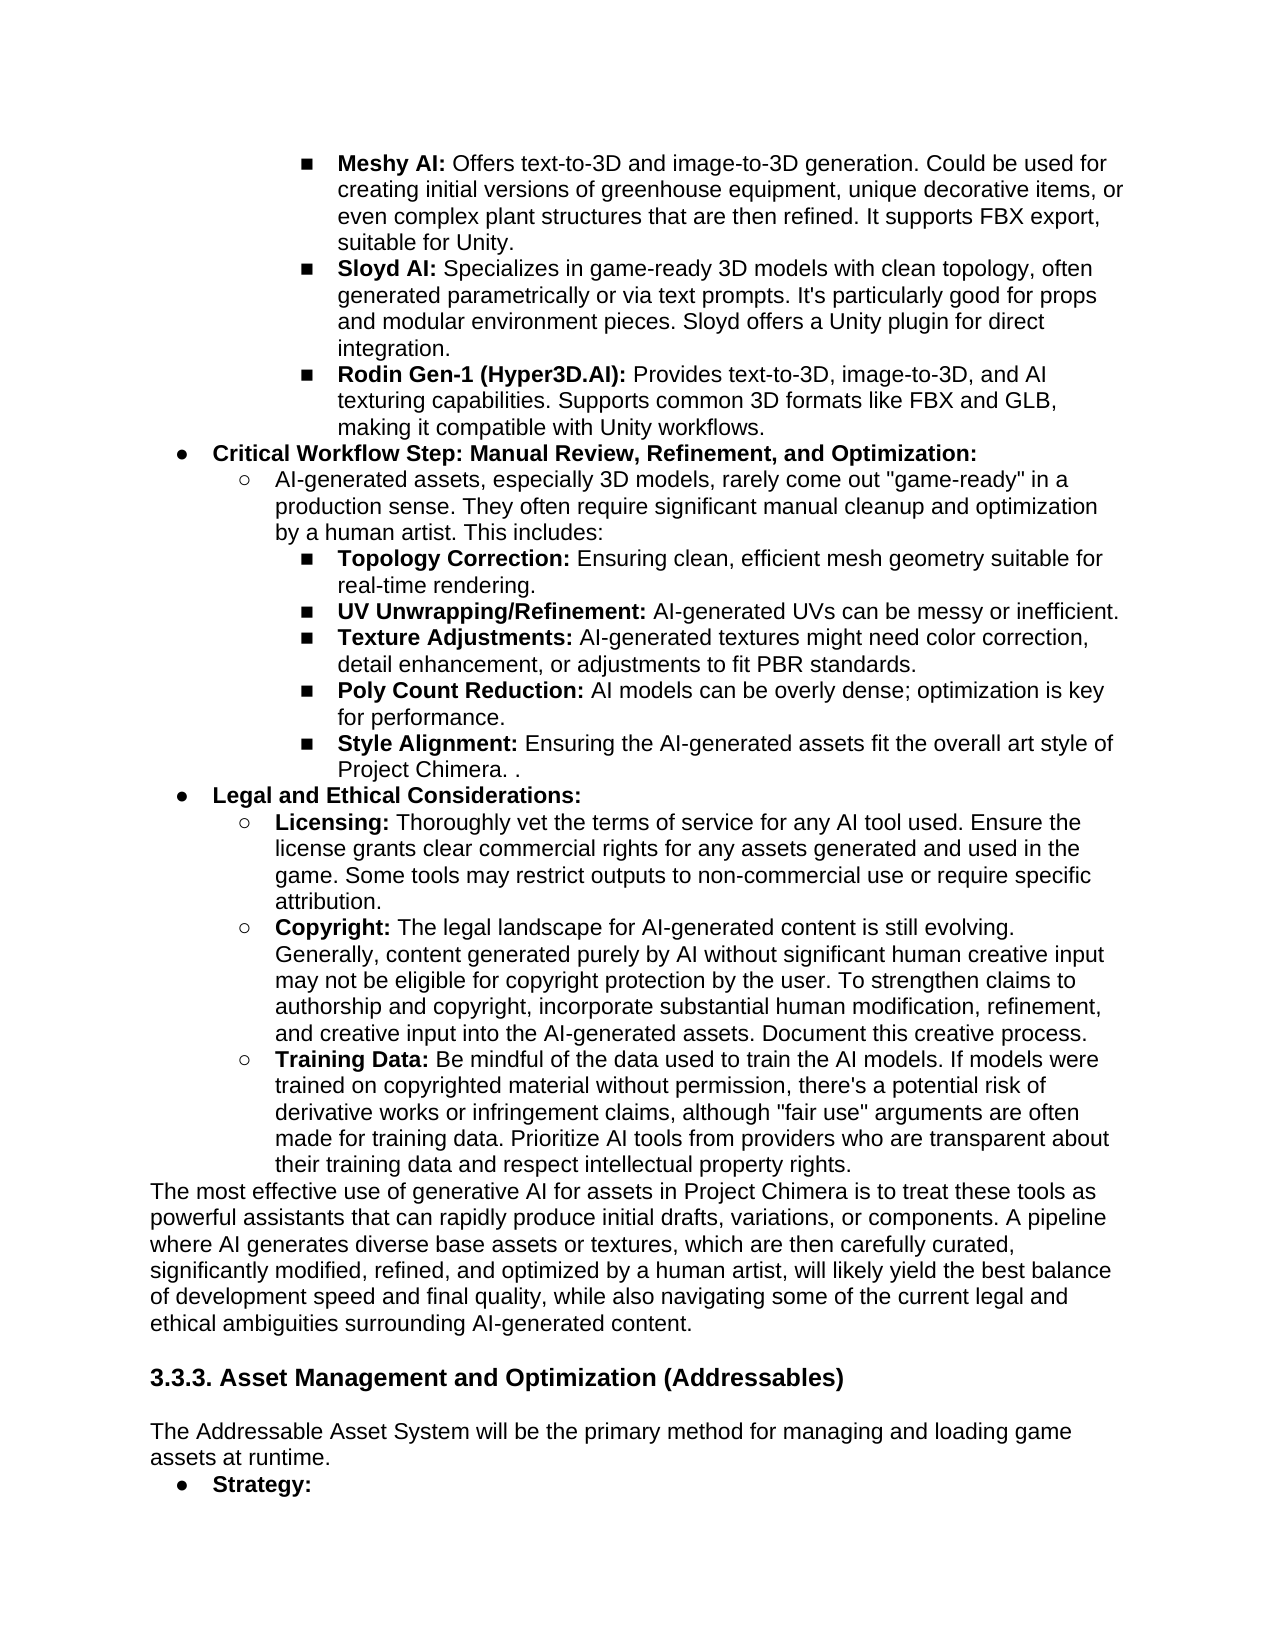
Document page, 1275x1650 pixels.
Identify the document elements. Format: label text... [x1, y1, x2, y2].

list Copyright: The legal landscape for AI-generated content is still evolving. Generally, content generated purely by AI without significant human creative input may not be eligible for copyright protection by the user. To strengthen claims to authorship and copyright, incorporate substantial human modification, refinement, and creative input into the AI-generated assets. Document this creative process. [237, 914, 1125, 1046]
list Style Alignment: Ensuring the AI-generated assets fit the overall art style of Project Chimera. . [300, 730, 1125, 782]
list Licensing: Thoroughly vet the terms of service for any AI tool used. Ensure the license grants clear commercial rights for any assets generated and used in the game. Some tools may restrict outputs to non-commercial use or require specific attribution. [237, 809, 1125, 914]
text The Addressable Asset System will be the primary method for managing and loading game assets at runtime. [150, 1418, 1125, 1471]
list Training Data: Be mindful of the data used to train the AI models. If models were trained on copyrighted material without permission, there's a potential risk of derivative works or infringement claims, although "fair use" arguments are often made for training data. Prioritize AI tools from providers who are transparent about their training data and respect intellectual property rights. [237, 1046, 1125, 1178]
list Legal and Ethical Considerations: [175, 782, 1125, 809]
subtitle 3.3.3. Asset Management and Optimization (Addressables) [150, 1362, 1125, 1391]
text The most effective use of generative AI for assets in Project Chimera is to treat these tools as powerful assistants that can rapidly produce initial drafts, variations, or components. A pipeline where AI generates diverse base assets or textures, which are then carefully curated, significantly modified, refined, and optimized by a human artist, will likely yield the best balance of development speed and final quality, while also navigating some of the current legal and ethical ambiguities surrounding AI-generated content. [150, 1178, 1125, 1336]
list Topology Correction: Ensuring clean, efficient mesh geometry suitable for real-time rendering. [300, 545, 1125, 598]
list Rodin Gen-1 (Hyper3D.AI): Provides text-to-3D, image-to-3D, and AI texturing capabilities. Supports common 3D formats like FBX and GLB, making it compatible with Unity workflows. [300, 361, 1125, 440]
list Sloyd AI: Specializes in game-ready 3D models with clean topology, often generated parametrically or via text prompts. It's particularly good for props and modular environment pieces. Sloyd offers a Unity plugin for direct integration. [300, 255, 1125, 361]
list UV Unwrapping/Refinement: AI-generated UVs can be messy or inefficient. [300, 598, 1125, 624]
list Critical Workflow Step: Manual Review, Refinement, and Optimization: [175, 440, 1125, 466]
list Poly Count Reduction: AI models can be overly dense; optimization is key for performance. [300, 677, 1125, 730]
list Meshy AI: Offers text-to-3D and image-to-3D generation. Could be used for creating initial versions of greenhouse equipment, unique decorative items, or even complex plant structures that are then refined. It supports FBX export, suitable for Unity. [300, 150, 1125, 255]
list Texture Adjustments: AI-generated textures might need color correction, detail enhancement, or adjustments to fit PBR standards. [300, 624, 1125, 677]
list AI-generated assets, especially 3D models, rarely come out "game-ready" in a production sense. They often require significant manual cleanup and optimization by a human artist. This includes: [237, 466, 1125, 545]
list Strategy: [175, 1471, 1125, 1497]
